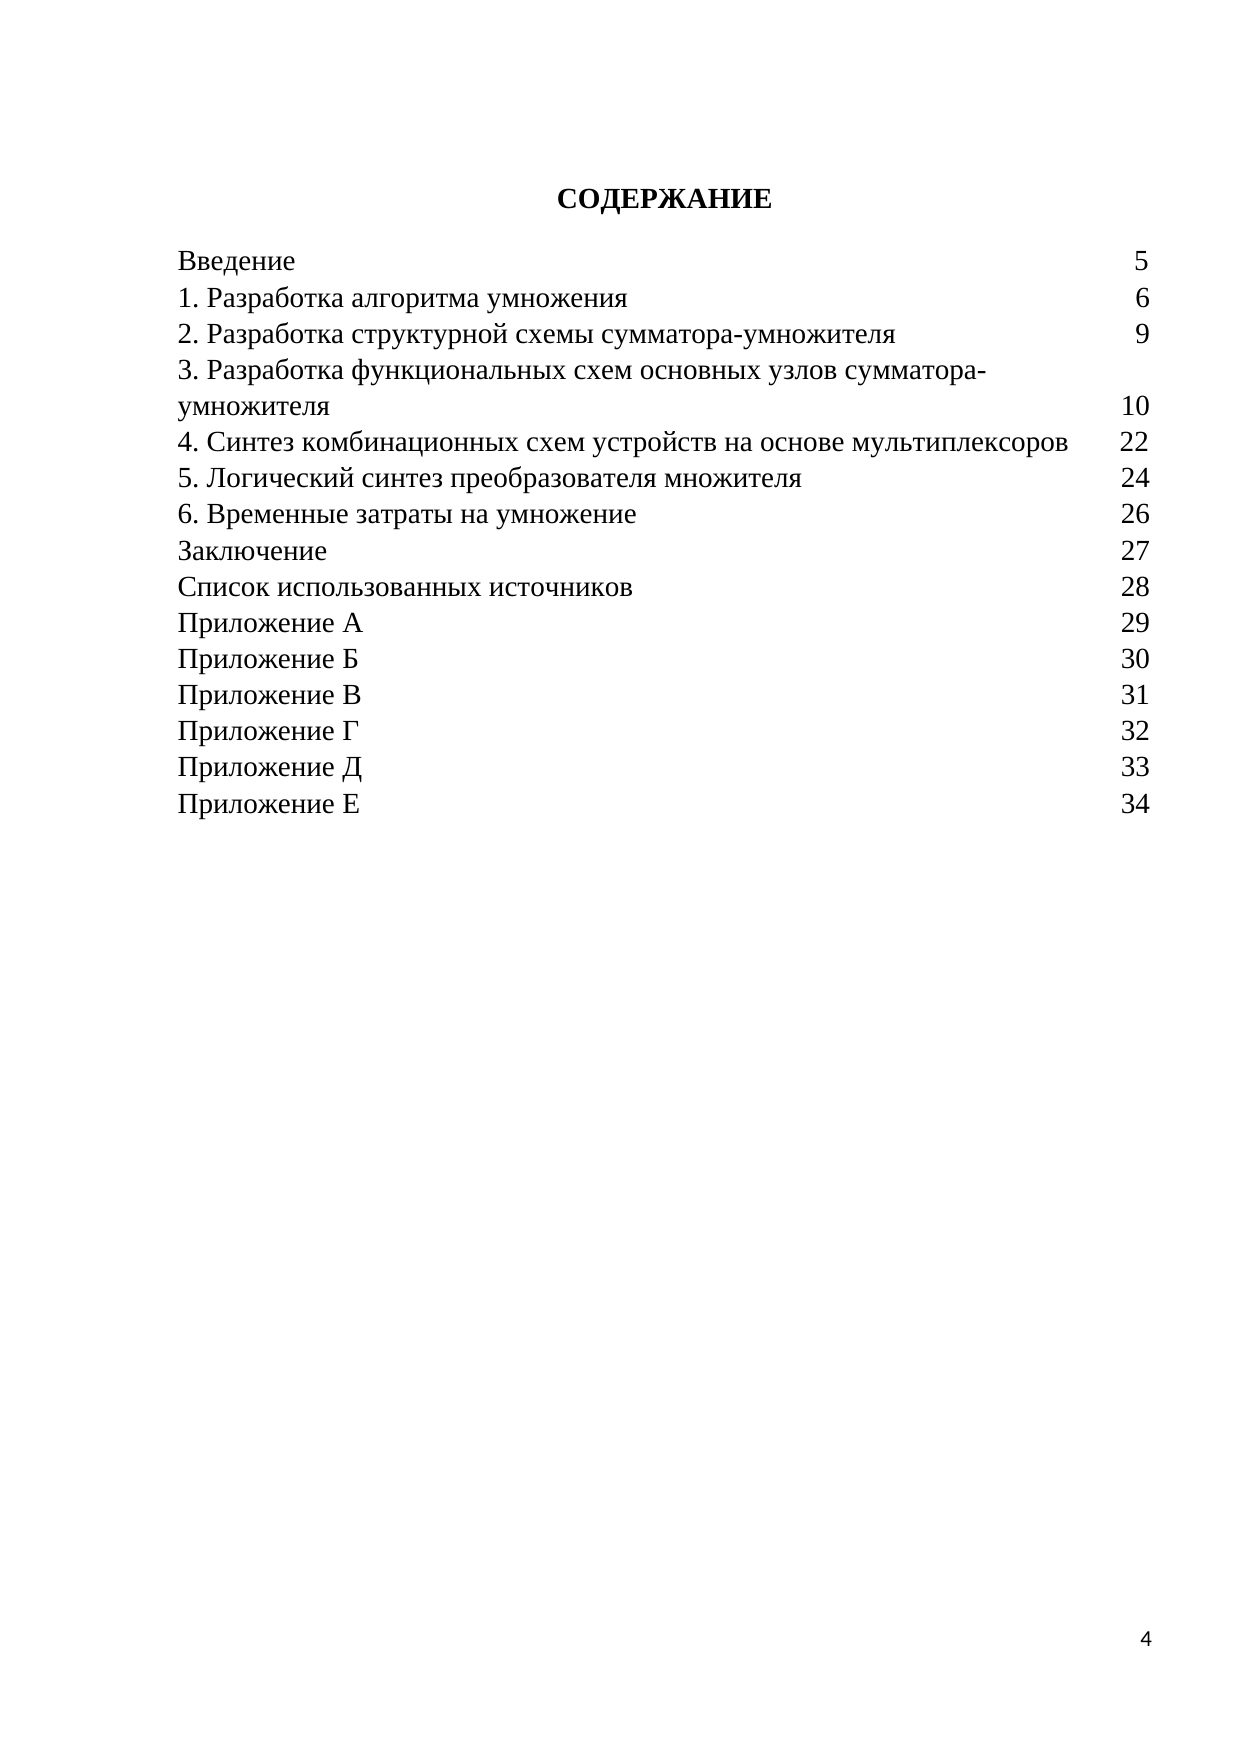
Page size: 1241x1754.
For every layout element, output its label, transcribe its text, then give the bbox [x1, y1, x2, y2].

text 4. Синтез комбинационных схем устройств на основе мультиплексоров 22 [177, 424, 1152, 458]
text 6. Временные затраты на умножение 26 [177, 497, 1152, 530]
text 5. Логический синтез преобразователя множителя 24 [177, 460, 1152, 494]
text Приложение Б 30 [177, 641, 1152, 675]
text Приложение Д 33 [177, 749, 1152, 783]
text Заключение 27 [177, 533, 1152, 566]
text 2. Разработка структурной схемы сумматора-умножителя 9 [177, 316, 1152, 349]
text 3. Разработка функциональных схем основных узлов сумматора- [177, 352, 1152, 386]
text Приложение В 31 [177, 677, 1152, 711]
text 1. Разработка алгоритма умножения 6 [177, 280, 1152, 313]
text Приложение А 29 [177, 605, 1152, 638]
text СОДЕРЖАНИЕ [177, 181, 1152, 214]
text Введение 5 [177, 243, 1152, 277]
text Приложение Е 34 [177, 786, 1152, 819]
text Список использованных источников 28 [177, 569, 1152, 602]
text Приложение Г 32 [177, 713, 1152, 747]
text умножителя 10 [177, 388, 1152, 422]
